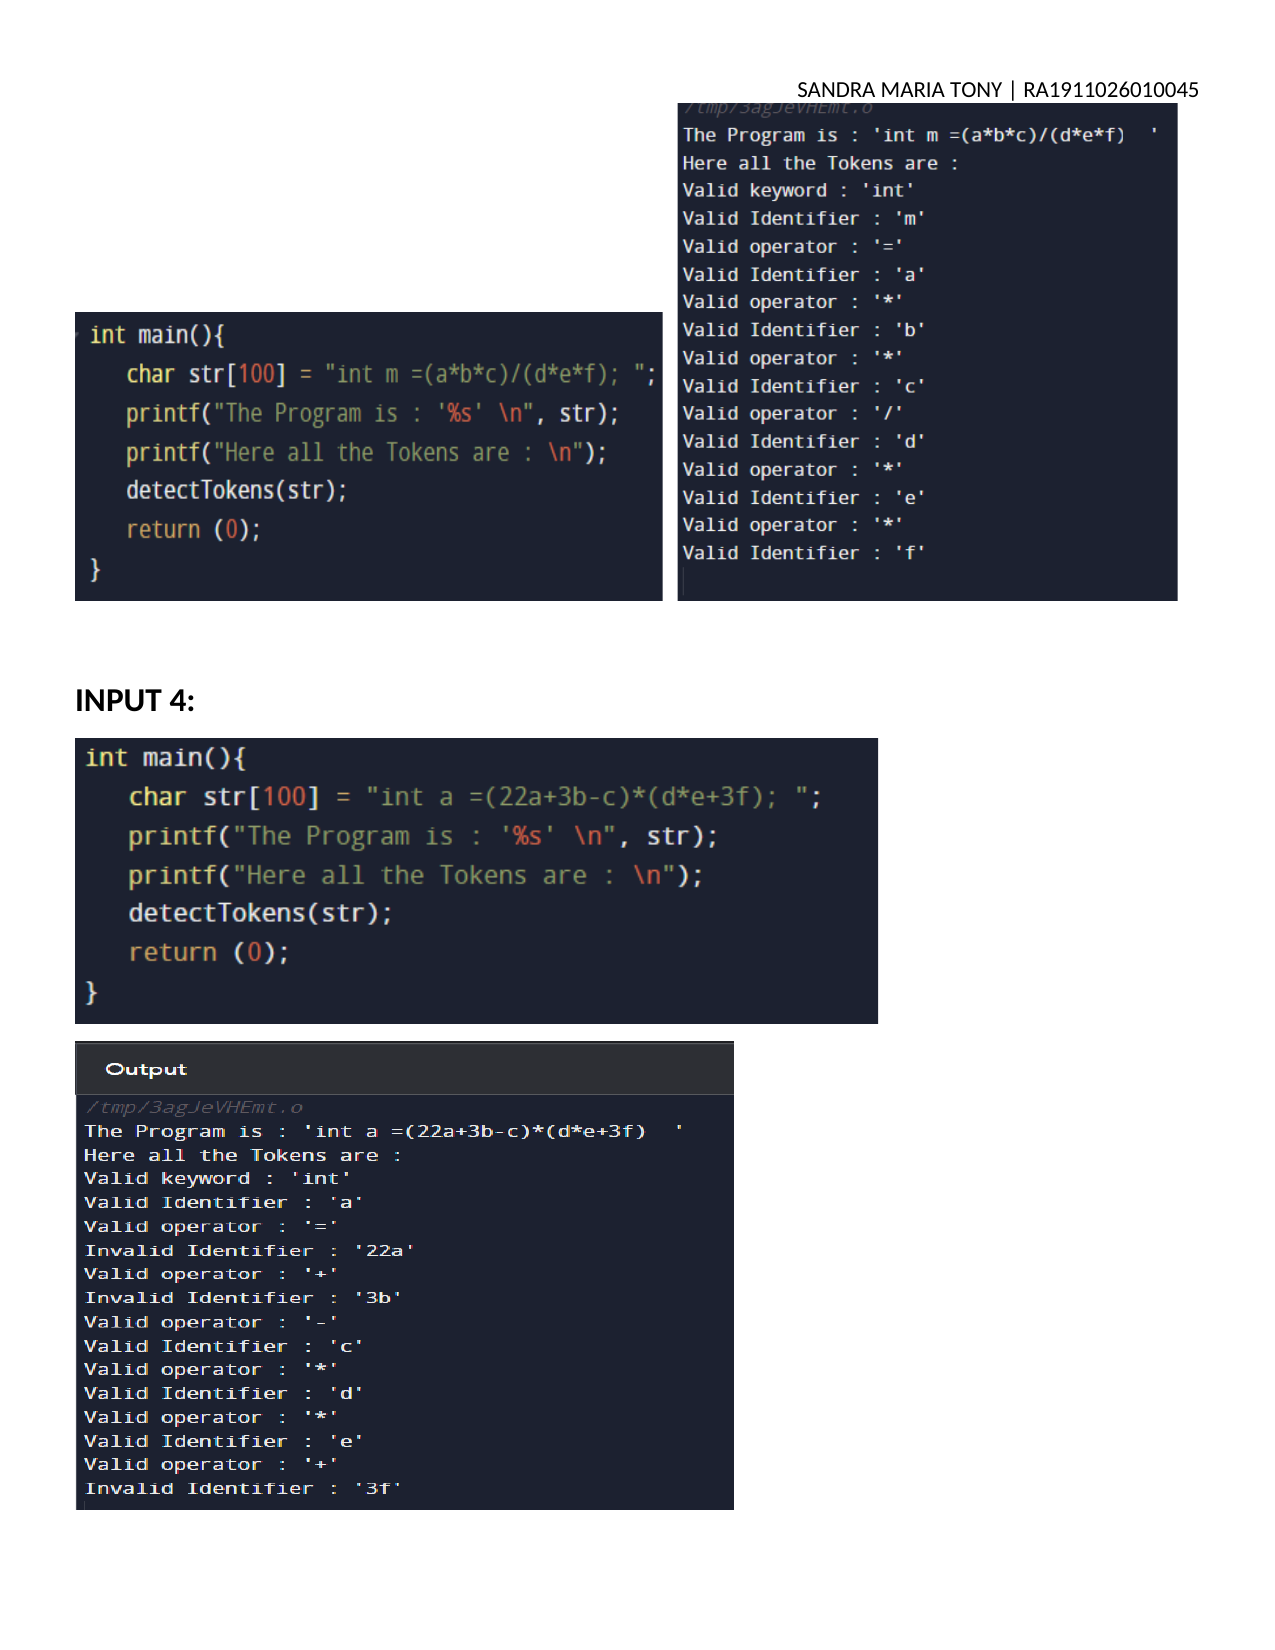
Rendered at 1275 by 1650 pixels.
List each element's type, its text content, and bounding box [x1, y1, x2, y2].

text INPUT 4: [75, 679, 1200, 720]
picture [75, 1041, 734, 1510]
picture [75, 738, 879, 1024]
picture [75, 312, 663, 601]
picture [677, 103, 1178, 601]
